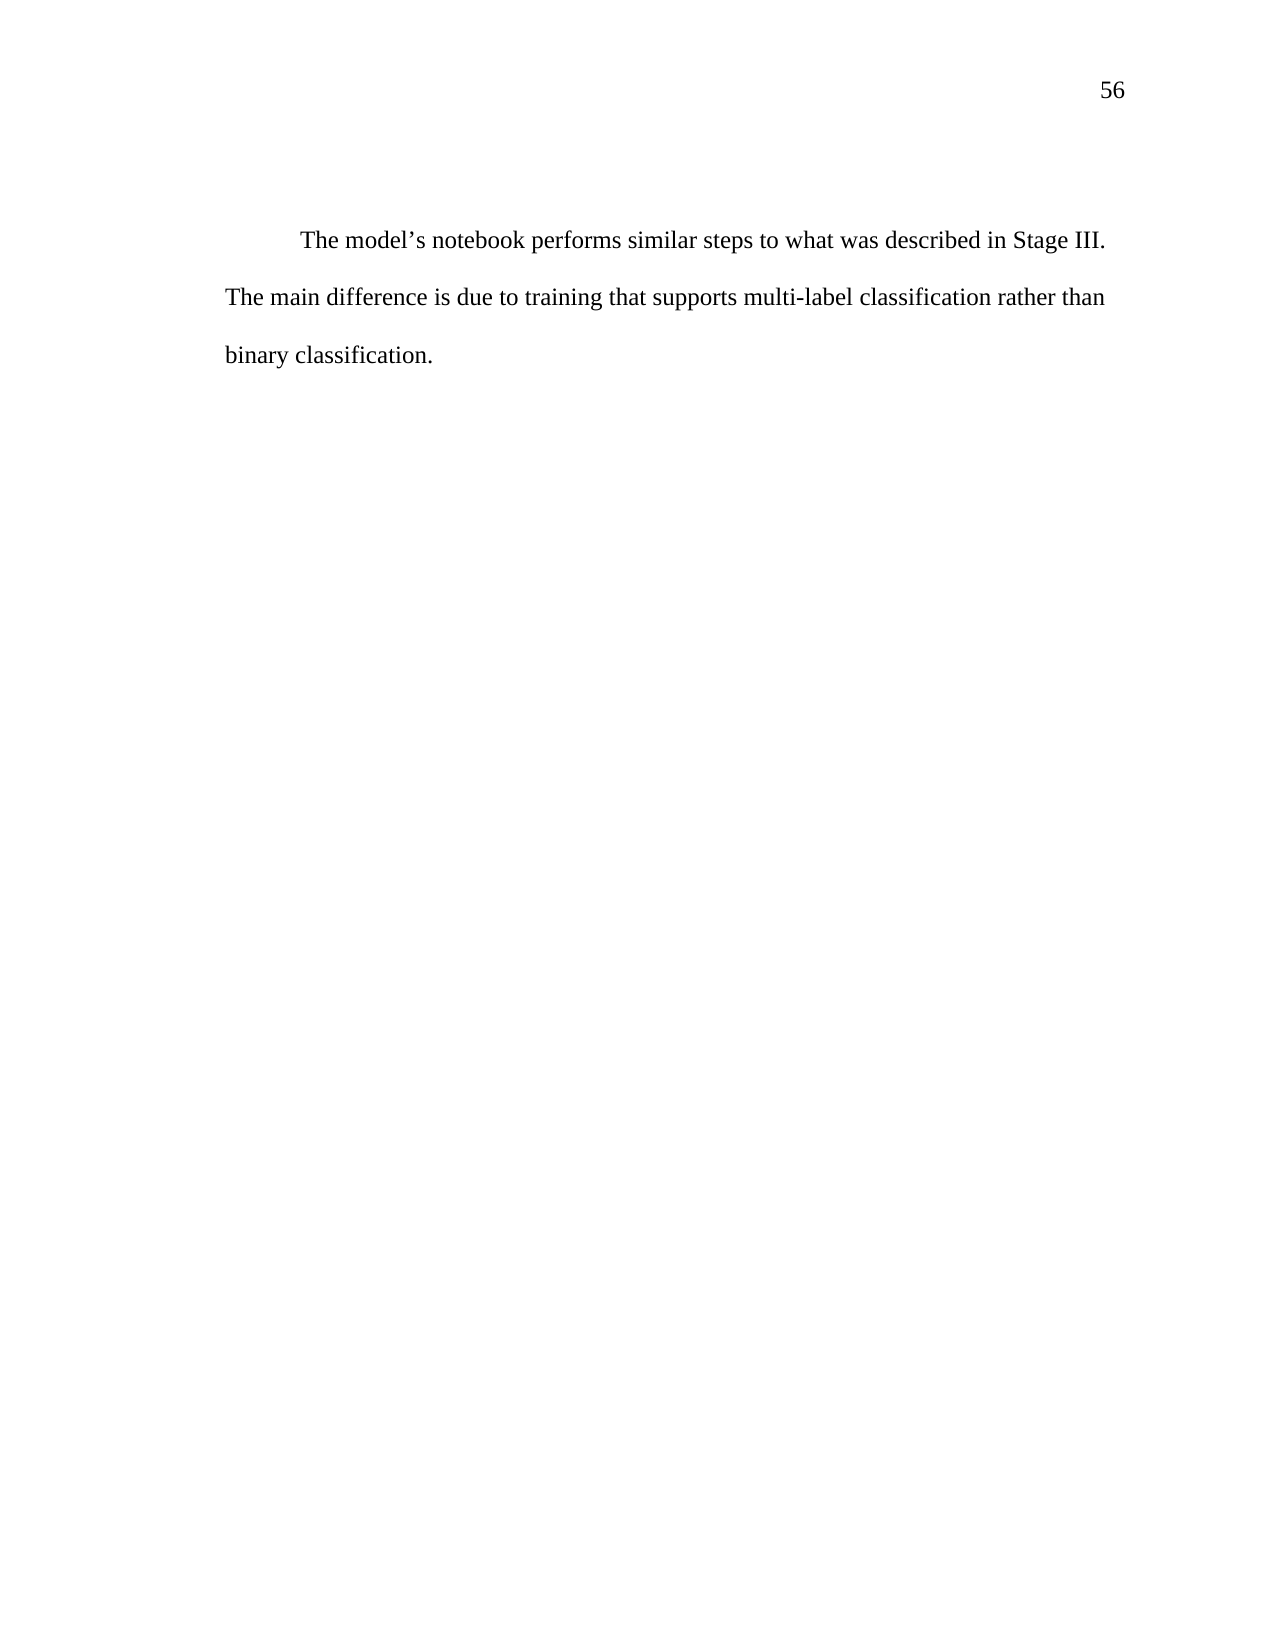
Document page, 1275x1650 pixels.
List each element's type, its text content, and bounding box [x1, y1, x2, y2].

text The model’s notebook performs similar steps to what was described in Stage III. The main difference is due to training that supports multi-label classification rather than binary classification. [225, 225, 1125, 369]
